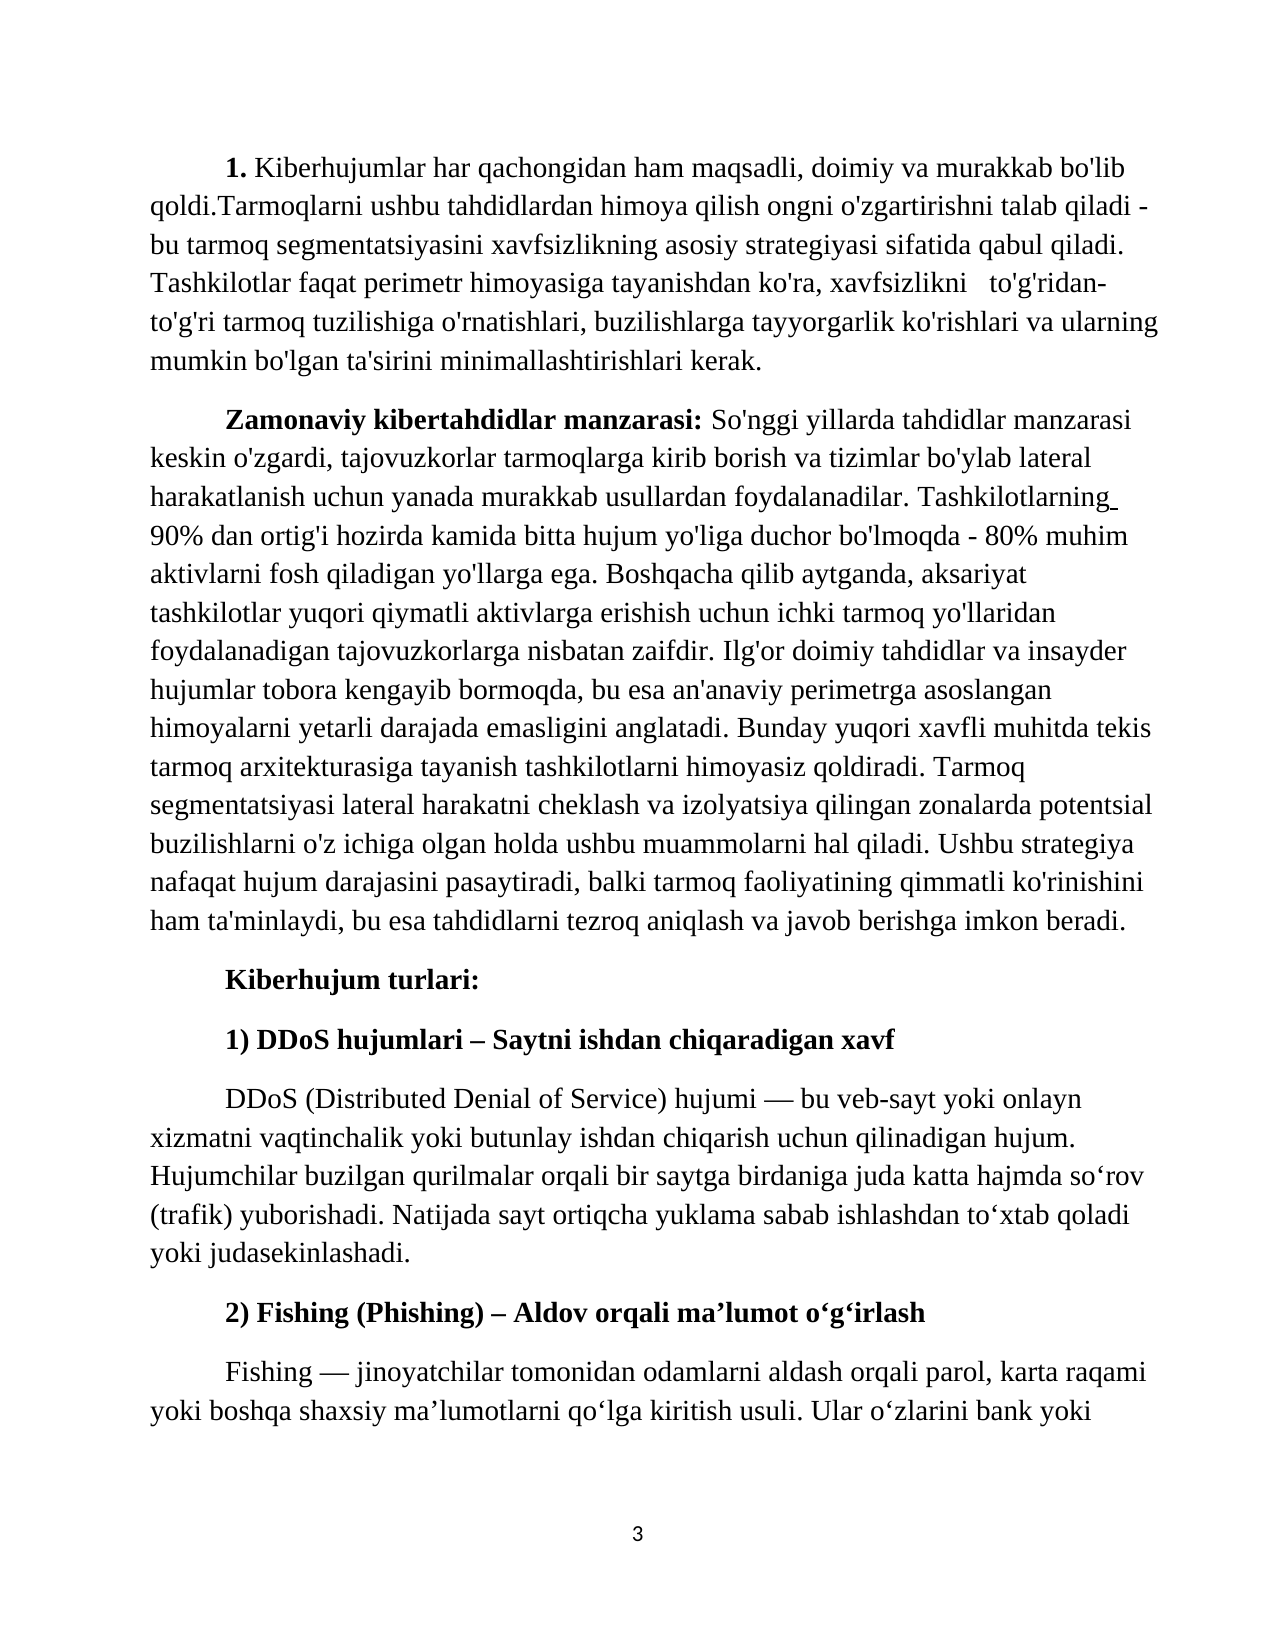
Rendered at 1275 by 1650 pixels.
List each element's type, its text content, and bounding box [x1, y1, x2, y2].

text 2) Fishing (Phishing) – Aldov orqali ma’lumot o‘g‘irlash [150, 1295, 1162, 1328]
text Kiberhujum turlari: [150, 962, 1162, 996]
text Zamonaviy kibertahdidlar manzarasi: So'nggi yillarda tahdidlar manzarasi keskin o'zgardi, tajovuzkorlar tarmoqlarga kirib borish va tizimlar bo'ylab lateral harakatlanish uchun yanada murakkab usullardan foydalanadilar. Tashkilotlarning 90% dan ortig'i hozirda kamida bitta hujum yo'liga duchor bo'lmoqda - 80% muhim aktivlarni fosh qiladigan yo'llarga ega. Boshqacha qilib aytganda, aksariyat tashkilotlar yuqori qiymatli aktivlarga erishish uchun ichki tarmoq yo'llaridan foydalanadigan tajovuzkorlarga nisbatan zaifdir. Ilg'or doimiy tahdidlar va insayder hujumlar tobora kengayib bormoqda, bu esa an'anaviy perimetrga asoslangan himoyalarni yetarli darajada emasligini anglatadi. Bunday yuqori xavfli muhitda tekis tarmoq arxitekturasiga tayanish tashkilotlarni himoyasiz qoldiradi. Tarmoq segmentatsiyasi lateral harakatni cheklash va izolyatsiya qilingan zonalarda potentsial buzilishlarni o'z ichiga olgan holda ushbu muammolarni hal qiladi. Ushbu strategiya nafaqat hujum darajasini pasaytiradi, balki tarmoq faoliyatining qimmatli ko'rinishini ham ta'minlaydi, bu esa tahdidlarni tezroq aniqlash va javob berishga imkon beradi. [150, 402, 1162, 937]
text 1) DDoS hujumlari – Saytni ishdan chiqaradigan xavf [150, 1022, 1162, 1055]
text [150, 1354, 1162, 1426]
text DDoS (Distributed Denial of Service) hujumi — bu veb-sayt yoki onlayn xizmatni vaqtinchalik yoki butunlay ishdan chiqarish uchun qilinadigan hujum. Hujumchilar buzilgan qurilmalar orqali bir saytga birdaniga juda katta hajmda so‘rov (trafik) yuborishadi. Natijada sayt ortiqcha yuklama sabab ishlashdan to‘xtab qoladi yoki judasekinlashadi. [150, 1081, 1162, 1269]
text 1. Kiberhujumlar har qachongidan ham maqsadli, doimiy va murakkab bo'lib qoldi.Tarmoqlarni ushbu tahdidlardan himoya qilish ongni o'zgartirishni talab qiladi - bu tarmoq segmentatsiyasini xavfsizlikning asosiy strategiyasi sifatida qabul qiladi. Tashkilotlar faqat perimetr himoyasiga tayanishdan ko'ra, xavfsizlikni to'g'ridan-to'g'ri tarmoq tuzilishiga o'rnatishlari, buzilishlarga tayyorgarlik ko'rishlari va ularning mumkin bo'lgan ta'sirini minimallashtirishlari kerak. [150, 150, 1162, 376]
